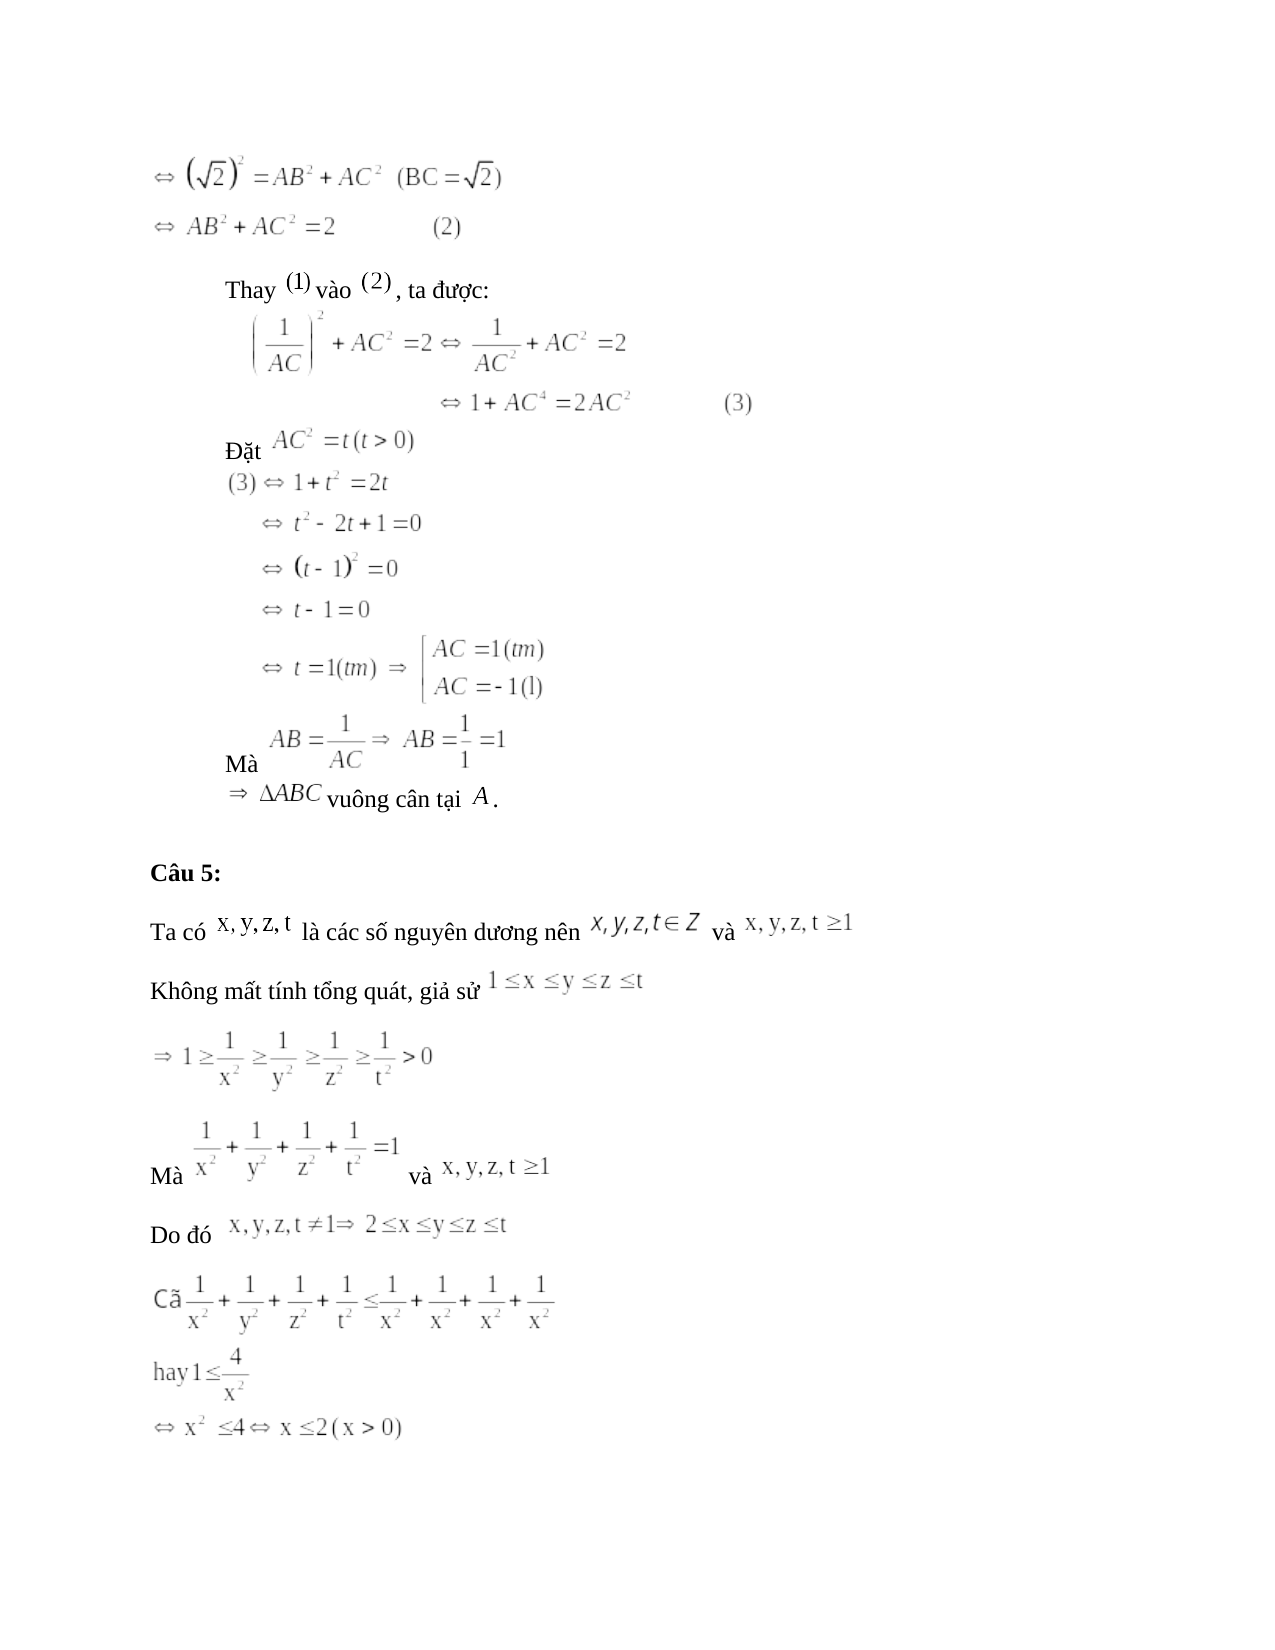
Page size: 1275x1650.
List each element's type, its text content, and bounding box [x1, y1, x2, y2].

text Câu 5: [150, 858, 1125, 887]
text Không mất tính tổng quát, giả sử [150, 967, 1125, 1005]
list vuông cân tại . [225, 778, 1125, 813]
list Mà [225, 708, 1125, 778]
text Do đó [150, 1211, 1125, 1249]
text Ta có là các số nguyên dương nên và [150, 908, 1125, 946]
list Thay vào , ta được: [225, 266, 1125, 304]
list Đặt [225, 422, 1125, 464]
text Mà và [150, 1116, 1125, 1190]
